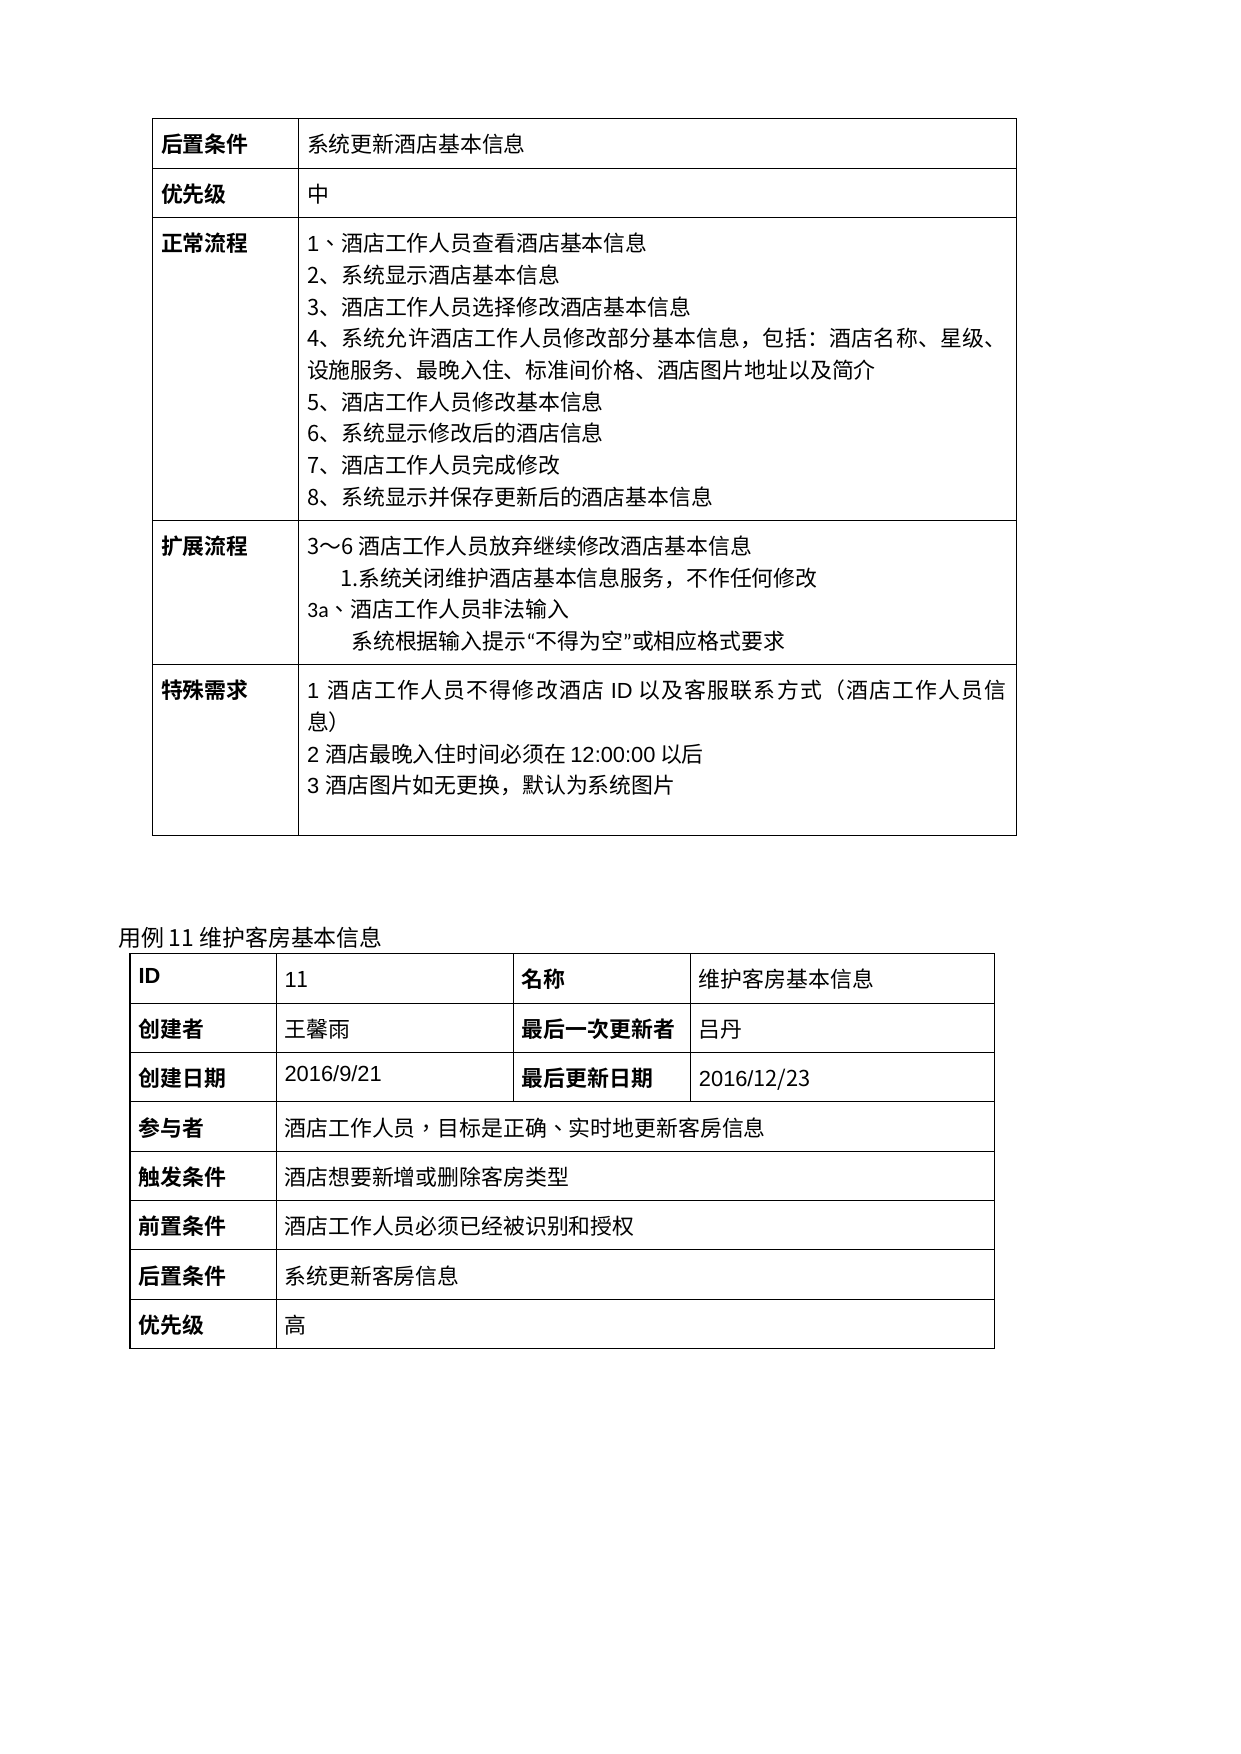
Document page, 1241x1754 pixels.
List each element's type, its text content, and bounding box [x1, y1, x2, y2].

table_cell 酒店工作人员必须已经被识别和授权 [277, 1201, 994, 1249]
table_cell 特殊需求 [153, 665, 298, 835]
table_cell 优先级 [131, 1300, 276, 1348]
table_cell 触发条件 [131, 1152, 276, 1200]
table_cell 2016/12/23 [691, 1053, 994, 1101]
table_cell 创建者 [131, 1004, 276, 1052]
table_cell 高 [277, 1300, 994, 1348]
table_header 维护客房基本信息 [691, 954, 994, 1002]
table_cell 2016/9/21 [277, 1053, 513, 1101]
table_cell 酒店想要新增或删除客房类型 [277, 1152, 994, 1200]
table_cell 最后更新日期 [514, 1053, 690, 1101]
table_cell 前置条件 [131, 1201, 276, 1249]
table_cell 中 [299, 169, 1016, 217]
table_header ID [131, 954, 276, 1002]
table_cell 系统更新客房信息 [277, 1250, 994, 1299]
table_cell 吕丹 [691, 1004, 994, 1052]
table_cell 最后一次更新者 [514, 1004, 690, 1052]
text 用例11 维护客房基本信息 [118, 920, 1122, 953]
table_cell 1、酒店工作人员查看酒店基本信息 2、系统显示酒店基本信息 3、酒店工作人员选择修改酒店基本信息 4、系统允许酒店工作人员修改部分基本信息，包括：酒店名称、星级、设施服务、最晚入住、标准间价格、酒店图片地址以及简介 5、酒店工作人员修改基本信息 6、系统显示修改后的酒店信息 7、酒店工作人员完成修改 8、系统显示并保存更新后的酒店基本信息 [299, 218, 1016, 519]
table_header 名称 [514, 954, 690, 1002]
table_cell 系统更新酒店基本信息 [299, 119, 1016, 167]
table_cell 1 酒店工作人员不得修改酒店ID以及客服联系方式（酒店工作人员信息） 2 酒店最晚入住时间必须在12:00:00以后 3 酒店图片如无更换，默认为系统图片 [299, 665, 1016, 835]
table_cell 王馨雨 [277, 1004, 513, 1052]
table_cell 扩展流程 [153, 521, 298, 664]
table_cell 3～6 酒店工作人员放弃继续修改酒店基本信息 系统关闭维护酒店基本信息服务，不作任何修改 3a、酒店工作人员非法输入 系统根据输入提示“不得为空”或相应格式要求 [299, 521, 1016, 664]
table_cell 酒店工作人员，目标是正确、实时地更新客房信息 [277, 1102, 994, 1151]
table_cell 后置条件 [153, 119, 298, 167]
table_header 11 [277, 954, 513, 1002]
table_cell 参与者 [131, 1102, 276, 1151]
table_cell 优先级 [153, 169, 298, 217]
table_cell 正常流程 [153, 218, 298, 519]
table_cell 创建日期 [131, 1053, 276, 1101]
table_cell 后置条件 [131, 1250, 276, 1299]
